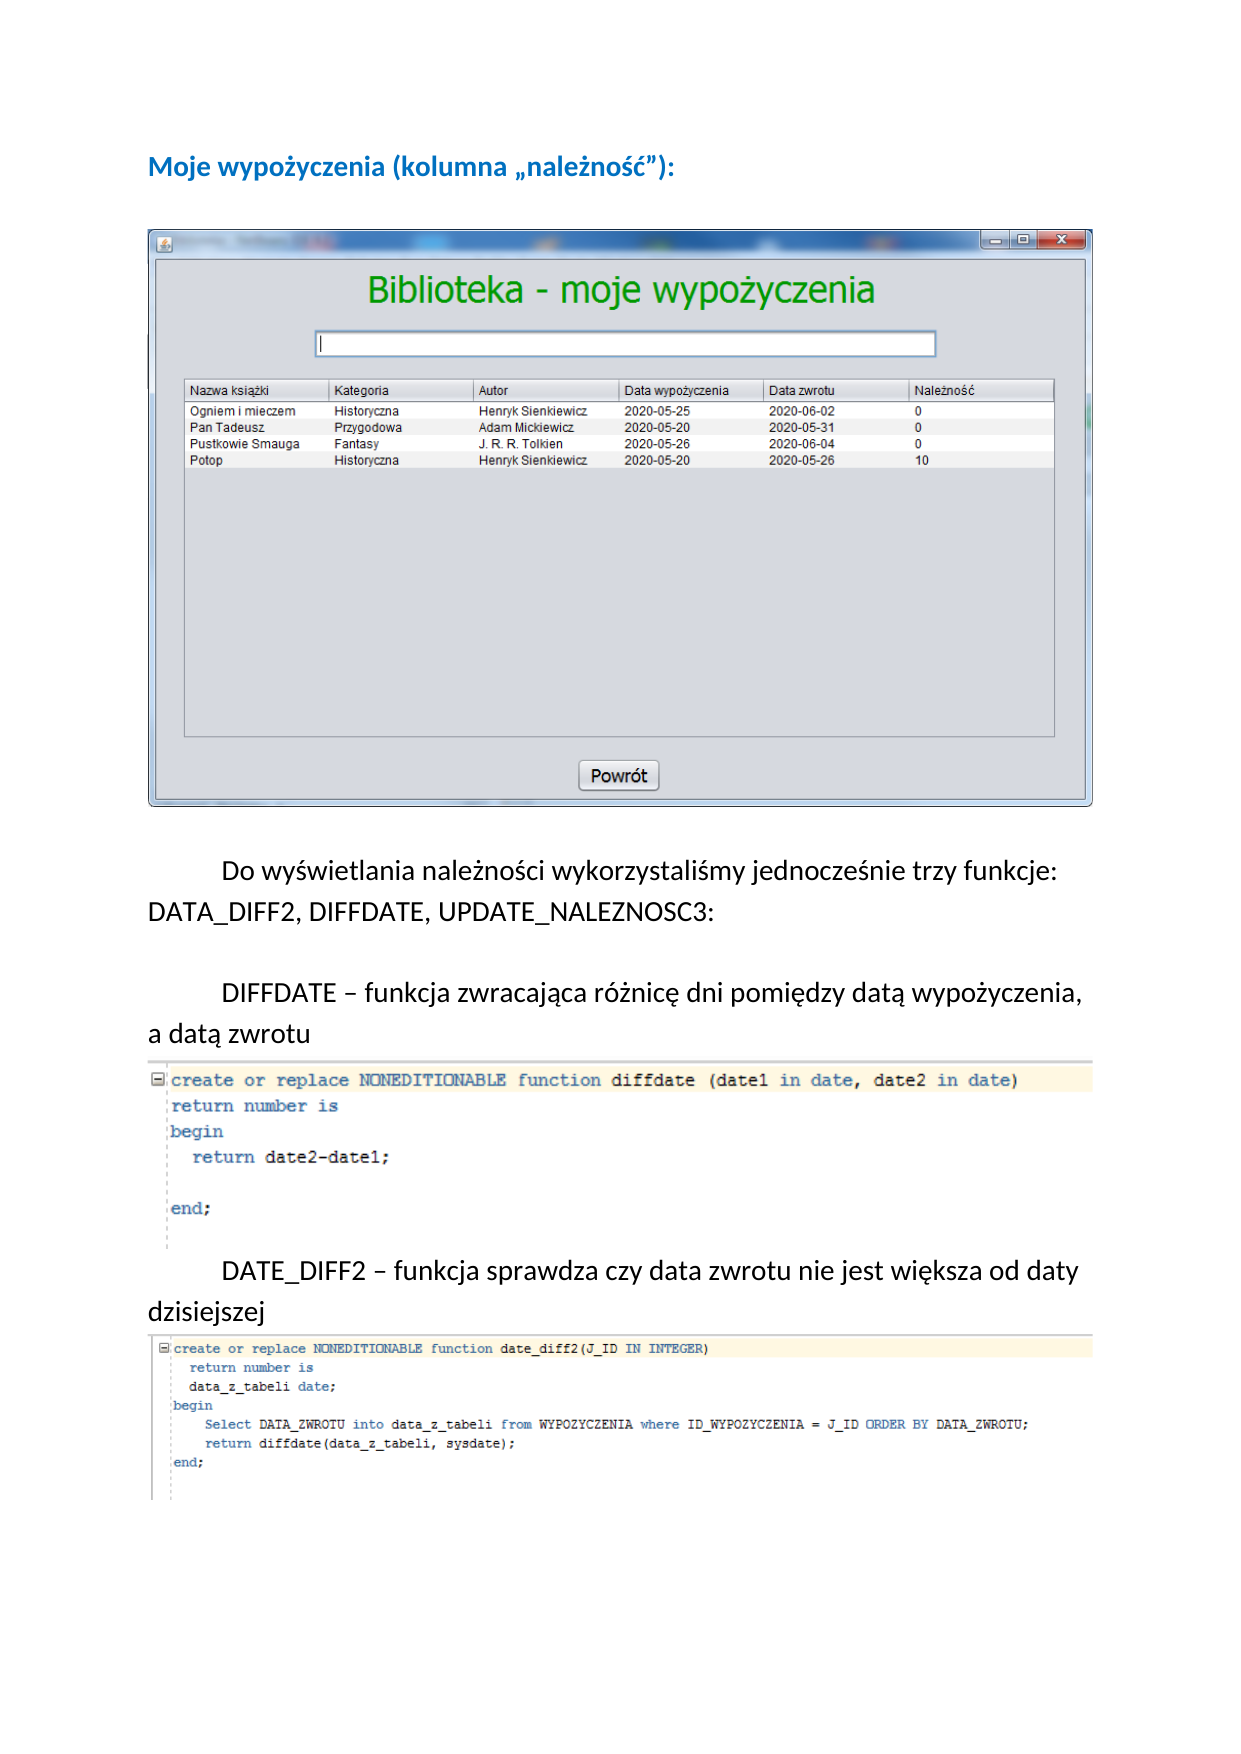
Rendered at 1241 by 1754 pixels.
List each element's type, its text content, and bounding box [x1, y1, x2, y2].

text Do wyświetlania należności wykorzystaliśmy jednocześnie trzy funkcje: DATA_DIFF2, DIFFDATE, UPDATE_NALEZNOSC3: [148, 852, 1093, 928]
picture [147, 1334, 1093, 1500]
text DIFFDATE – funkcja zwracająca różnicę dni pomiędzy datą wypożyczenia, a datą zwrotu [148, 974, 1093, 1051]
picture [147, 229, 1093, 807]
picture [147, 1056, 1093, 1249]
text DATE_DIFF2 – funkcja sprawdza czy data zwrotu nie jest większa od daty dzisiejszej [148, 1252, 1093, 1329]
text Moje wypożyczenia (kolumna „należność”): [148, 148, 1093, 183]
